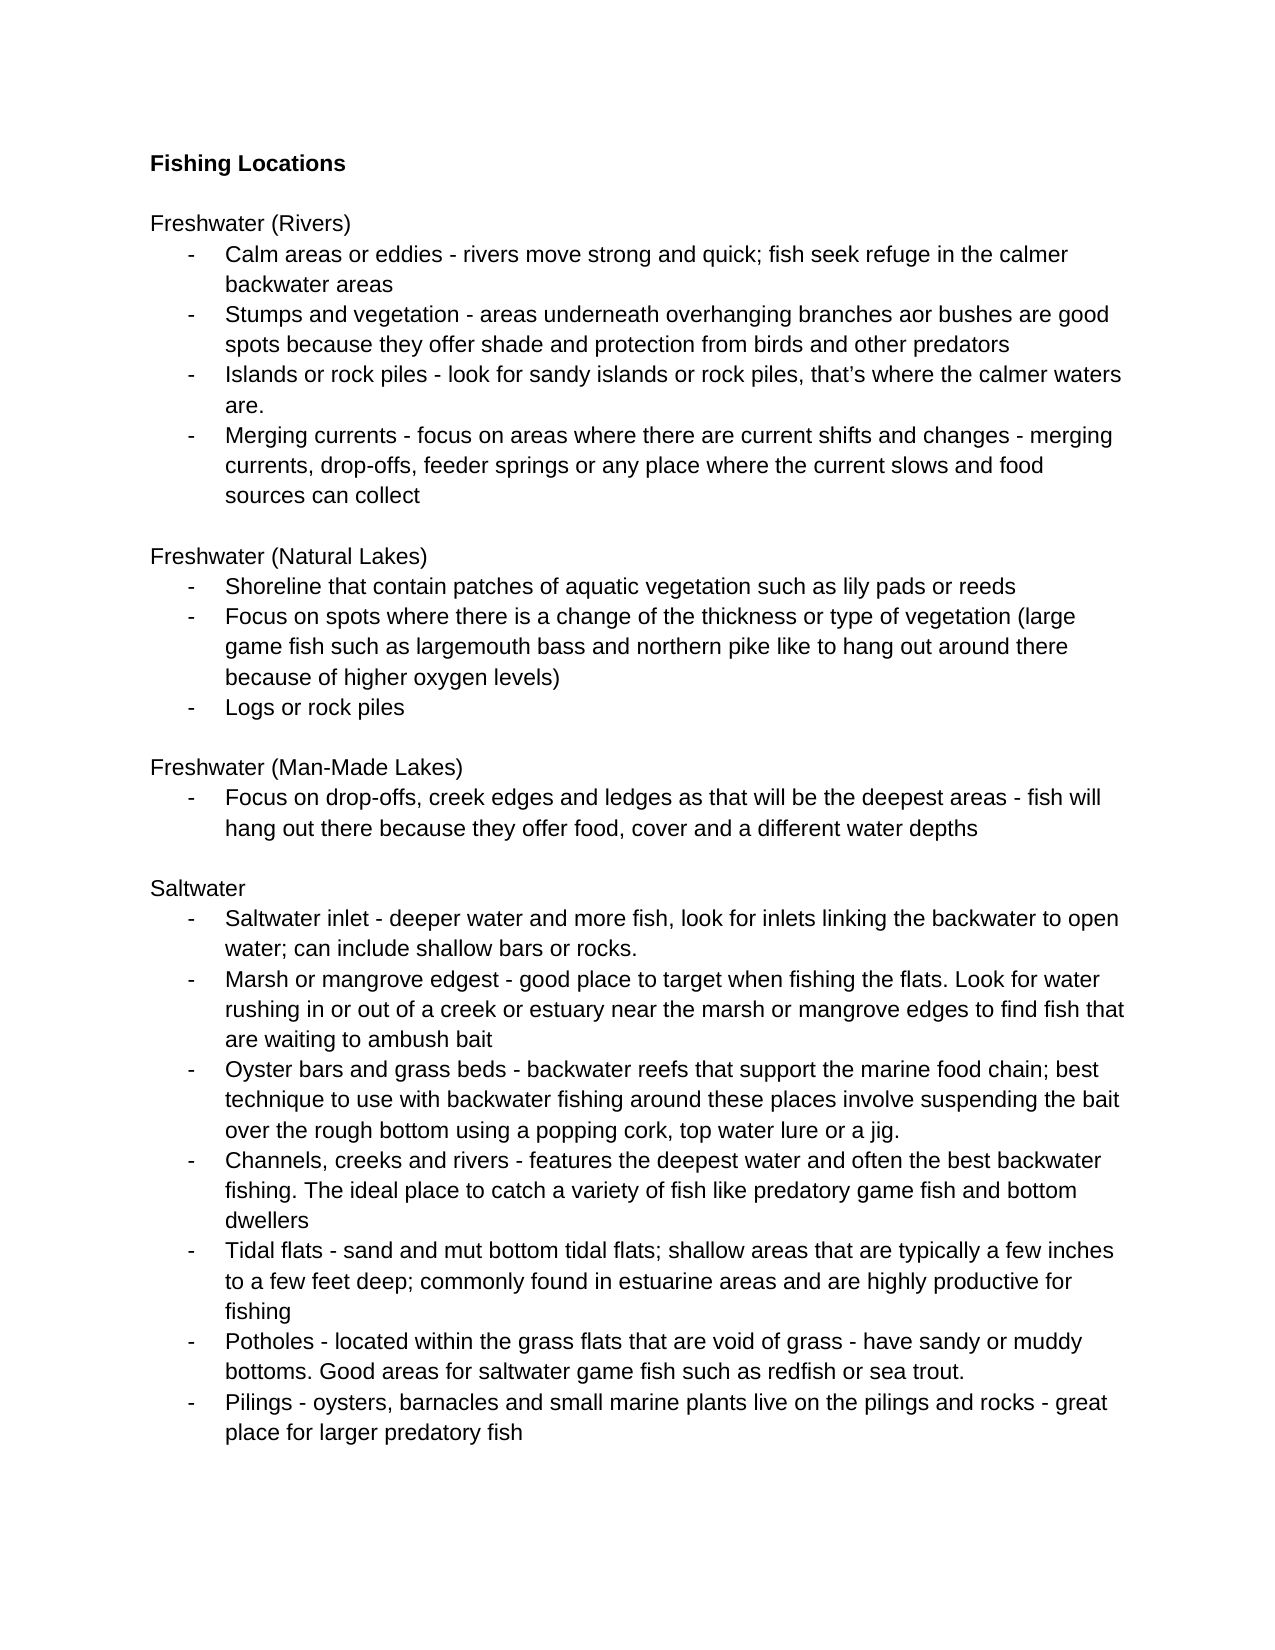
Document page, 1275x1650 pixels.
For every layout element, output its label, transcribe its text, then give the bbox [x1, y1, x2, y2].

text Freshwater (Rivers) [150, 210, 1125, 237]
list Shoreline that contain patches of aquatic vegetation such as lily pads or reeds [187, 573, 1125, 599]
list Pilings - oysters, barnacles and small marine plants live on the pilings and rocks - great place for larger predatory fish [187, 1388, 1125, 1445]
list Marsh or mangrove edgest - good place to target when fishing the flats. Look for water rushing in or out of a creek or estuary near the marsh or mangrove edges to find fish that are waiting to ambush bait [187, 966, 1125, 1052]
text Saltwater [150, 875, 1125, 901]
list Calm areas or eddies - rivers move strong and quick; fish seek refuge in the calmer backwater areas [187, 241, 1125, 297]
list Tidal flats - sand and mut bottom tidal flats; shallow areas that are typically a few inches to a few feet deep; commonly found in estuarine areas and are highly productive for fishing [187, 1237, 1125, 1324]
list Oyster bars and grass beds - backwater reefs that support the marine food chain; best technique to use with backwater fishing around these places involve suspending the bait over the rough bottom using a popping cork, top water lure or a jig. [187, 1056, 1125, 1143]
list Focus on spots where there is a change of the thickness or type of vegetation (large game fish such as largemouth bass and northern pike like to hang out around there because of higher oxygen levels) [187, 603, 1125, 690]
text Fishing Locations [150, 150, 1125, 176]
list Potholes - located within the grass flats that are void of grass - have sandy or muddy bottoms. Good areas for saltwater game fish such as redfish or sea trout. [187, 1328, 1125, 1385]
list Logs or rock piles [187, 694, 1125, 720]
list Merging currents - focus on areas where there are current shifts and changes - merging currents, drop-offs, feeder springs or any place where the current slows and food sources can collect [187, 422, 1125, 509]
text Freshwater (Natural Lakes) [150, 543, 1125, 569]
list Channels, creeks and rivers - features the deepest water and often the best backwater fishing. The ideal place to catch a variety of fish like predatory game fish and bottom dwellers [187, 1147, 1125, 1234]
list Saltwater inlet - deeper water and more fish, look for inlets linking the backwater to open water; can include shallow bars or rocks. [187, 905, 1125, 962]
list Islands or rock piles - look for sandy islands or rock piles, that’s where the calmer waters are. [187, 361, 1125, 418]
text Freshwater (Man-Made Lakes) [150, 754, 1125, 781]
list Focus on drop-offs, creek edges and ledges as that will be the deepest areas - fish will hang out there because they offer food, cover and a different water depths [187, 784, 1125, 841]
list Stumps and vegetation - areas underneath overhanging branches aor bushes are good spots because they offer shade and protection from birds and other predators [187, 301, 1125, 358]
